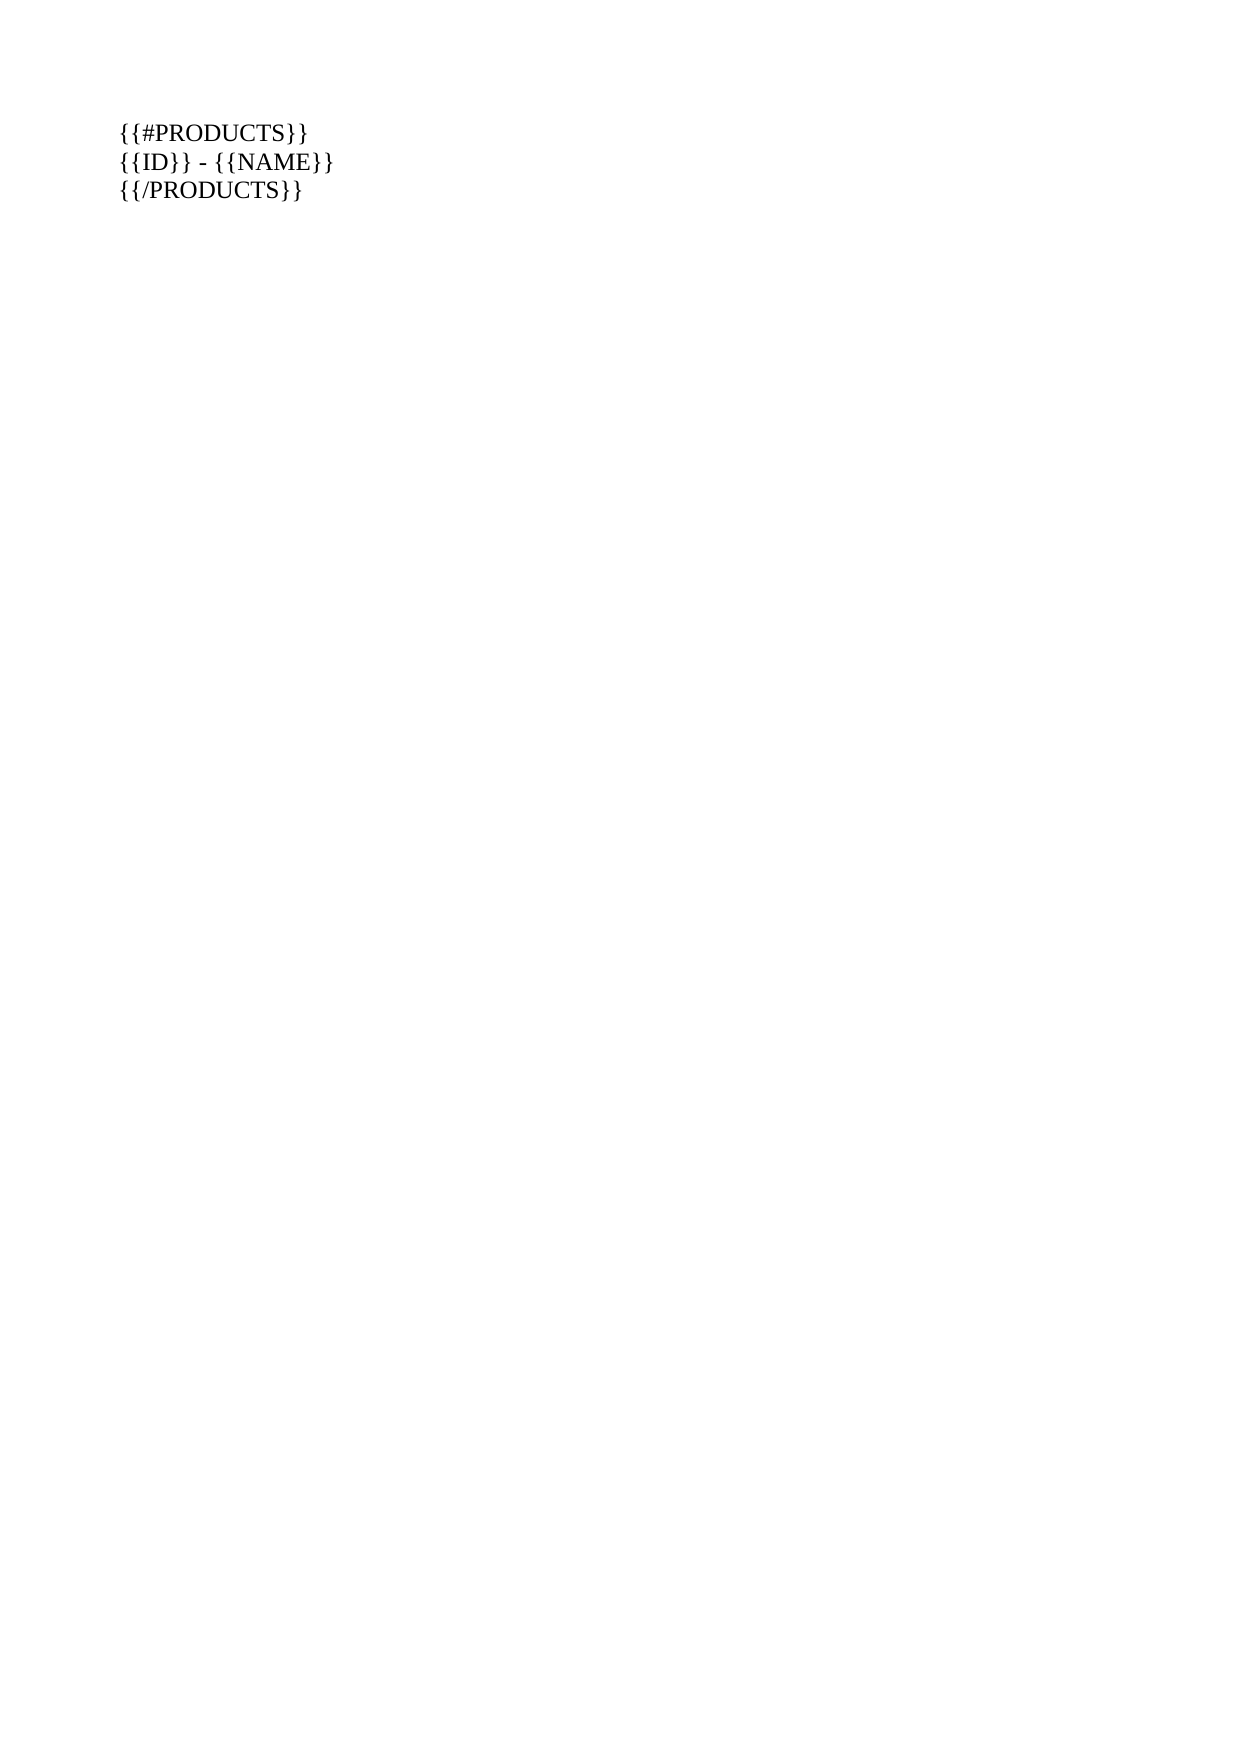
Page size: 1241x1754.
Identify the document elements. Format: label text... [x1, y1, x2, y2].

text {{#PRODUCTS}} [118, 118, 1122, 147]
text {{ID}} - {{NAME}} [118, 147, 1122, 176]
text {{/PRODUCTS}} [118, 176, 1122, 204]
